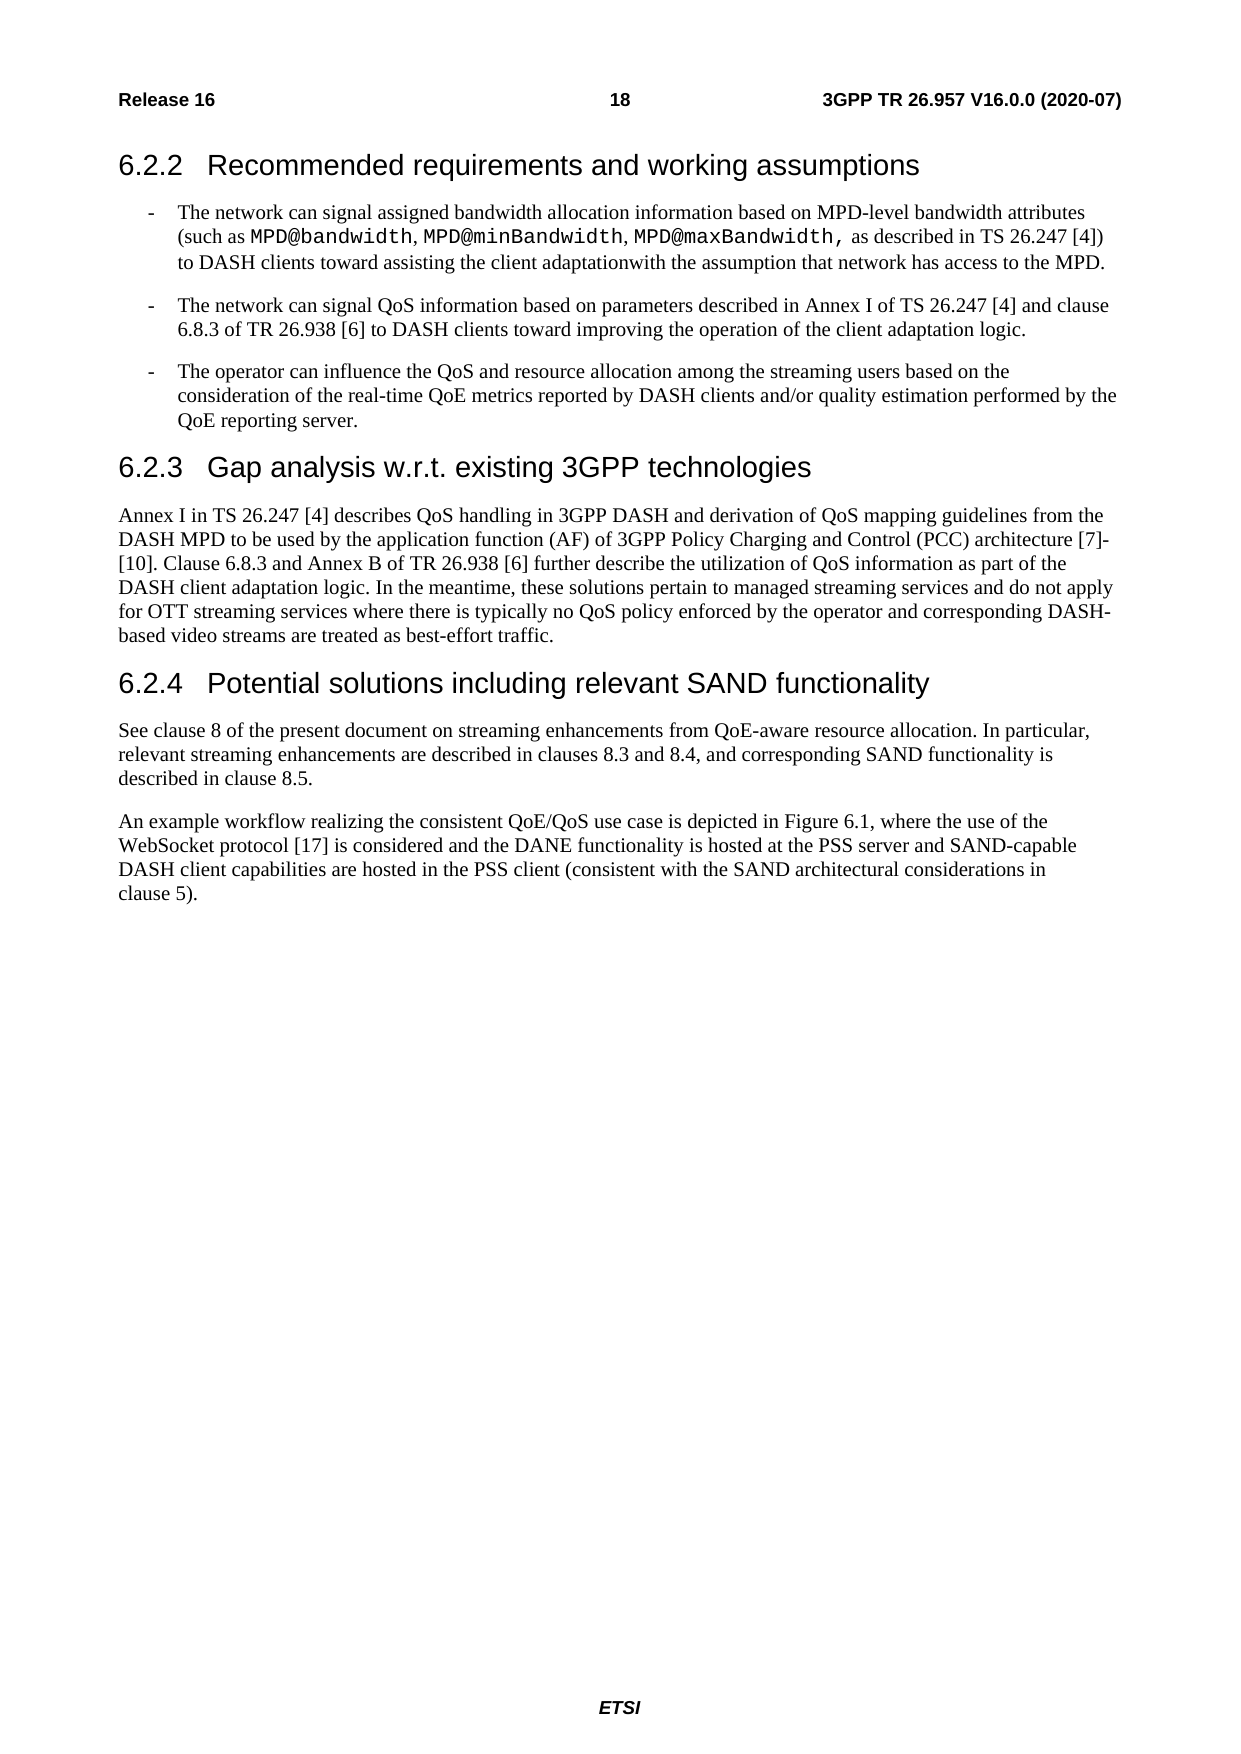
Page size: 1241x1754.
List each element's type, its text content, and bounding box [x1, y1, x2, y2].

text Annex I in TS 26.247 [4] describes QoS handling in 3GPP DASH and derivation of QoS mapping guidelines from the DASH MPD to be used by the application function (AF) of 3GPP Policy Charging and Control (PCC) architecture [7]-[10]. Clause 6.8.3 and Annex B of TR 26.938 [6] further describe the utilization of QoS information as part of the DASH client adaptation logic. In the meantime, these solutions pertain to managed streaming services and do not apply for OTT streaming services where there is typically no QoS policy enforced by the operator and corresponding DASH-based video streams are treated as best-effort traffic. [118, 503, 1122, 647]
text An example workflow realizing the consistent QoE/QoS use case is depicted in Figure 6.1, where the use of the WebSocket protocol [17] is considered and the DANE functionality is hosted at the PSS server and SAND-capable DASH client capabilities are hosted in the PSS client (consistent with the SAND architectural considerations in clause 5). [118, 809, 1122, 905]
text - The network can signal assigned bandwidth allocation information based on MPD-level bandwidth attributes (such as MPD@bandwidth, MPD@minBandwidth, MPD@maxBandwidth, as described in TS 26.247 [4]) to DASH clients toward assisting the client adaptationwith the assumption that network has access to the MPD. [148, 200, 1122, 274]
subtitle 6.2.3 Gap analysis w.r.t. existing 3GPP technologies [118, 450, 1122, 484]
text - The operator can influence the QoS and resource allocation among the streaming users based on the consideration of the real-time QoE metrics reported by DASH clients and/or quality estimation performed by the QoE reporting server. [148, 359, 1122, 432]
text See clause 8 of the present document on streaming enhancements from QoE-aware resource allocation. In particular, relevant streaming enhancements are described in clauses 8.3 and 8.4, and corresponding SAND functionality is described in clause 8.5. [118, 718, 1122, 790]
text - The network can signal QoS information based on parameters described in Annex I of TS 26.247 [4] and clause 6.8.3 of TR 26.938 [6] to DASH clients toward improving the operation of the client adaptation logic. [148, 292, 1122, 341]
subtitle 6.2.2 Recommended requirements and working assumptions [118, 148, 1122, 181]
subtitle 6.2.4 Potential solutions including relevant SAND functionality [118, 666, 1122, 699]
